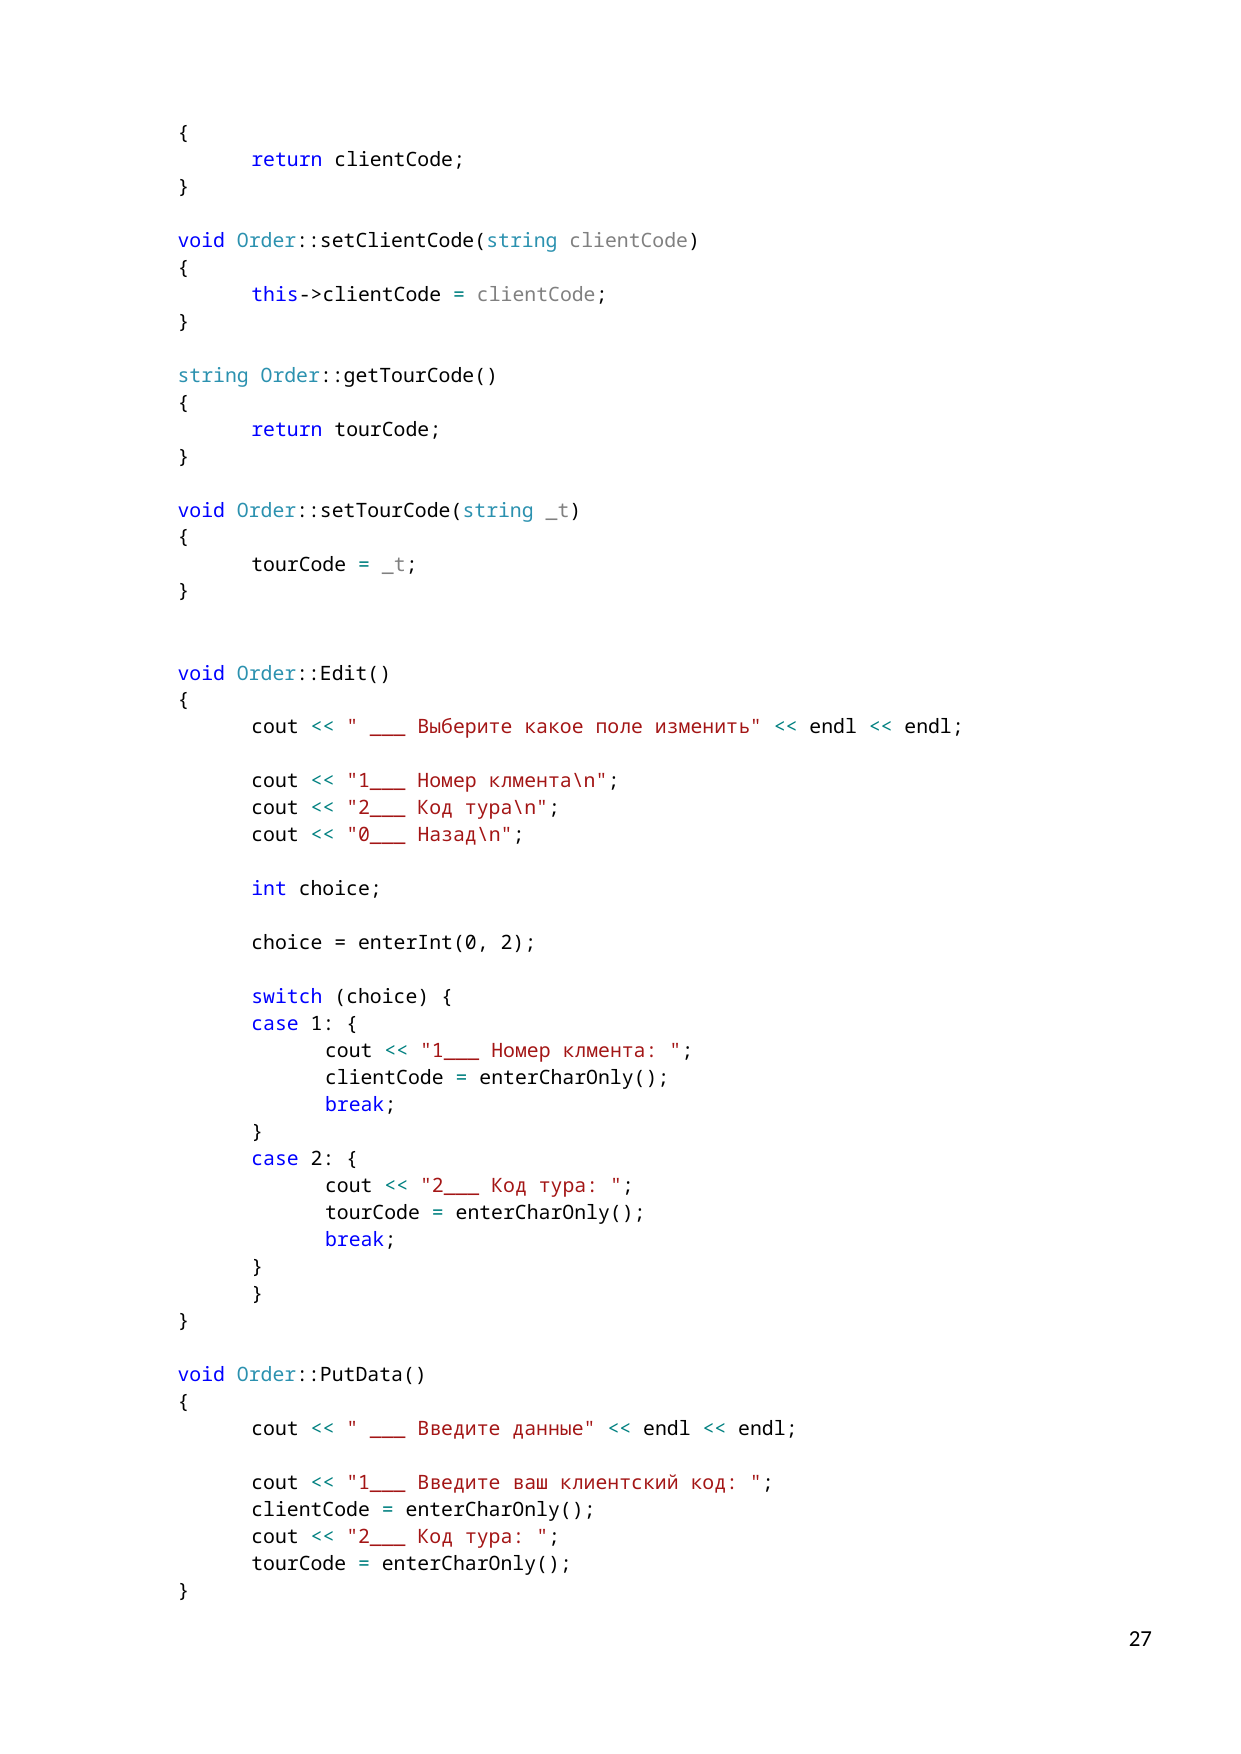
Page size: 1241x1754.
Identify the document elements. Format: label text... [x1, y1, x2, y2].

text cout << "2___ Код тура\n"; [177, 794, 1152, 821]
text void Order::PutData() [177, 1360, 1152, 1387]
text } [177, 577, 1152, 604]
text string Order::getTourCode() [177, 361, 1152, 388]
text { [177, 686, 1152, 713]
text } [177, 172, 1152, 199]
text break; [177, 1225, 1152, 1252]
text cout << "1___ Номер клмента: "; [177, 1036, 1152, 1063]
text cout << " ___ Введите данные" << endl << endl; [177, 1414, 1152, 1441]
text tourCode = enterCharOnly(); [177, 1549, 1152, 1576]
text clientCode = enterCharOnly(); [177, 1495, 1152, 1522]
text cout << "1___ Введите ваш клиентский код: "; [177, 1468, 1152, 1495]
text { [177, 1387, 1152, 1414]
text void Order::setClientCode(string clientCode) [177, 226, 1152, 253]
text { [177, 253, 1152, 280]
text } [177, 307, 1152, 334]
text cout << " ___ Выберите какое поле изменить" << endl << endl; [177, 713, 1152, 740]
text } [177, 1117, 1152, 1144]
text clientCode = enterCharOnly(); [177, 1063, 1152, 1090]
text tourCode = enterCharOnly(); [177, 1198, 1152, 1225]
text break; [177, 1090, 1152, 1117]
text { [177, 523, 1152, 550]
text case 1: { [177, 1009, 1152, 1036]
text void Order::setTourCode(string _t) [177, 496, 1152, 523]
text } [177, 1252, 1152, 1279]
text switch (choice) { [177, 982, 1152, 1009]
text { [177, 118, 1152, 145]
text this->clientCode = clientCode; [177, 280, 1152, 307]
text } [177, 442, 1152, 469]
text } [177, 1576, 1152, 1603]
text return clientCode; [177, 145, 1152, 172]
text cout << "0___ Назад\n"; [177, 821, 1152, 848]
text cout << "2___ Код тура: "; [177, 1522, 1152, 1549]
text int choice; [177, 874, 1152, 902]
text return tourCode; [177, 415, 1152, 442]
text cout << "1___ Номер клмента\n"; [177, 767, 1152, 794]
text } [177, 1279, 1152, 1306]
text } [177, 1306, 1152, 1333]
text choice = enterInt(0, 2); [177, 928, 1152, 956]
text tourCode = _t; [177, 550, 1152, 577]
text case 2: { [177, 1144, 1152, 1171]
text cout << "2___ Код тура: "; [177, 1171, 1152, 1198]
text { [177, 388, 1152, 415]
text void Order::Edit() [177, 659, 1152, 686]
